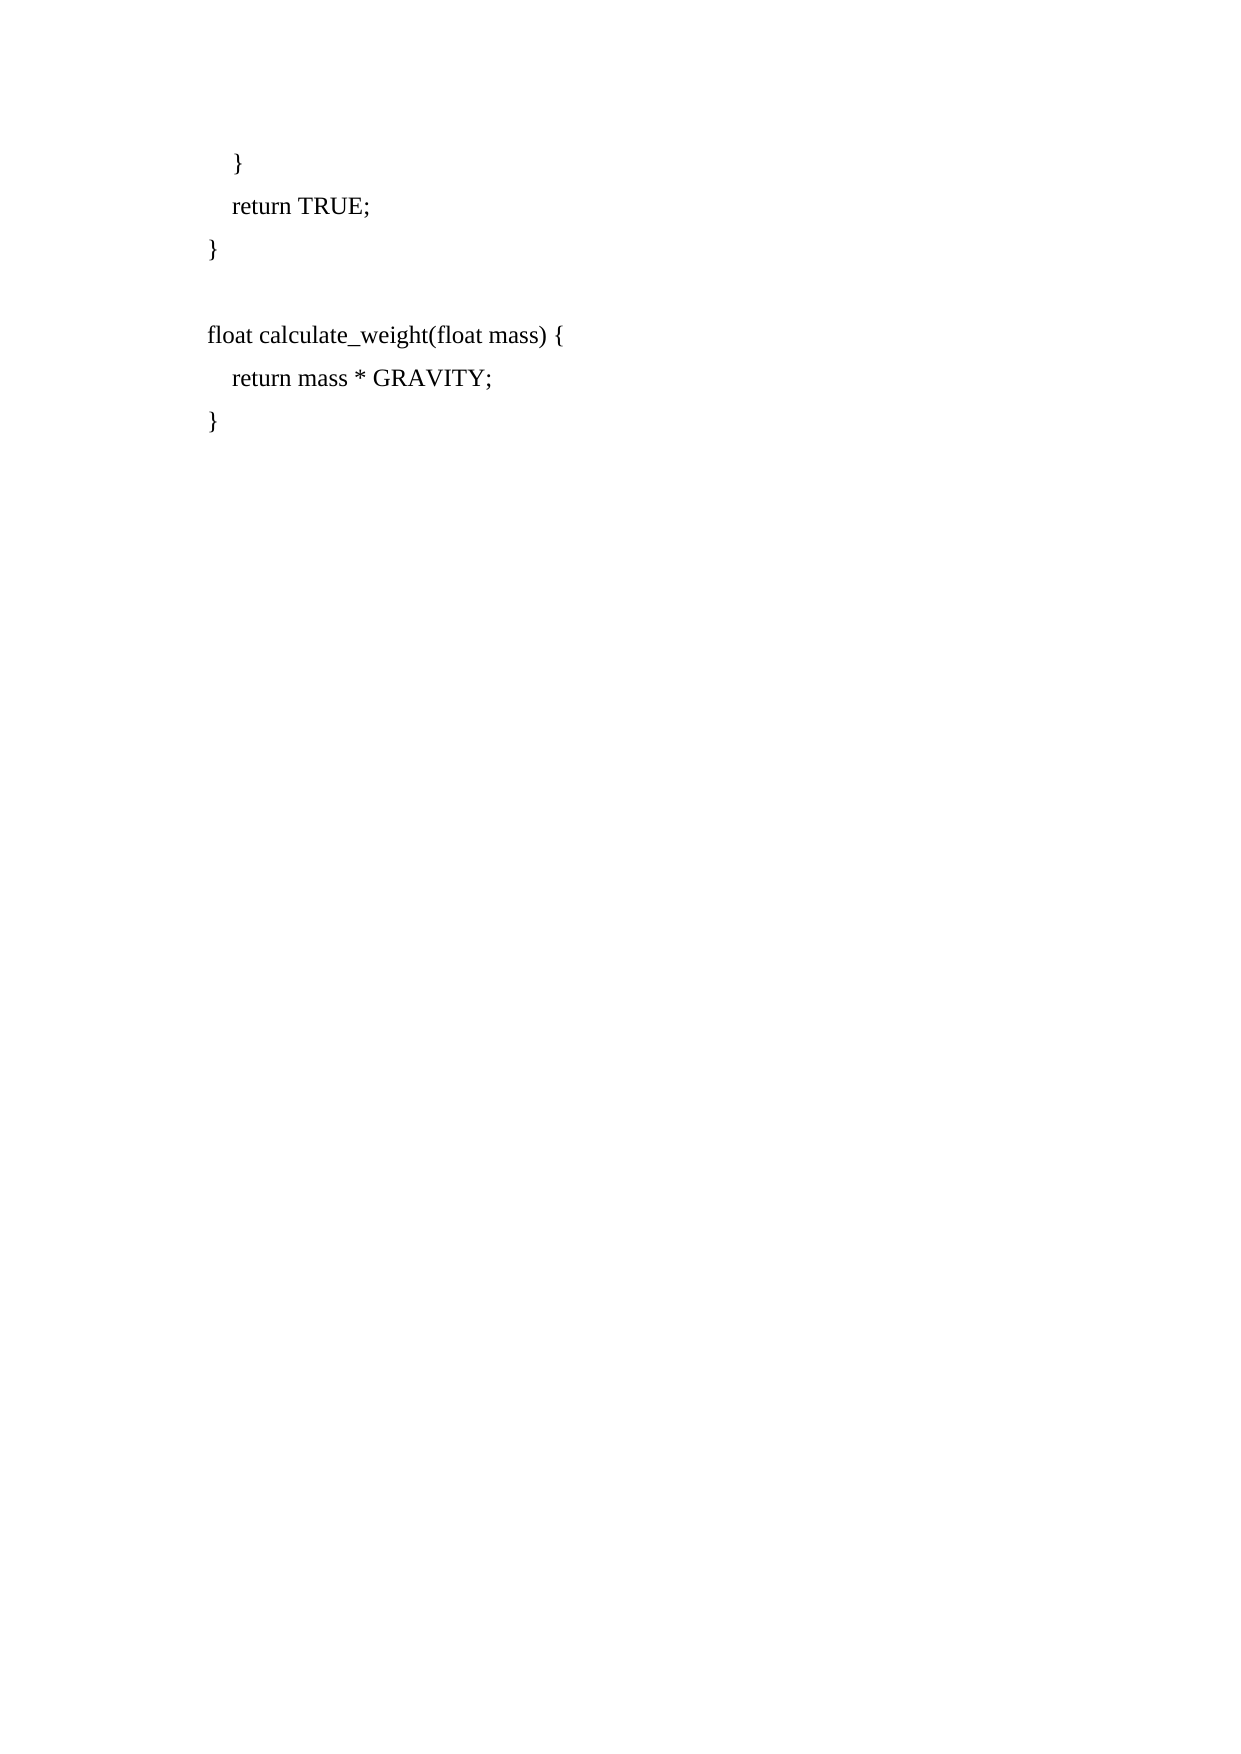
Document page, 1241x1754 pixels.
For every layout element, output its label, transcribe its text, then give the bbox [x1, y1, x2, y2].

text } [177, 148, 1063, 176]
text float calculate_weight(float mass) { [177, 320, 1063, 349]
text } [177, 406, 1063, 435]
text return TRUE; [177, 191, 1063, 219]
text return mass * GRAVITY; [177, 363, 1063, 392]
text } [177, 234, 1063, 263]
